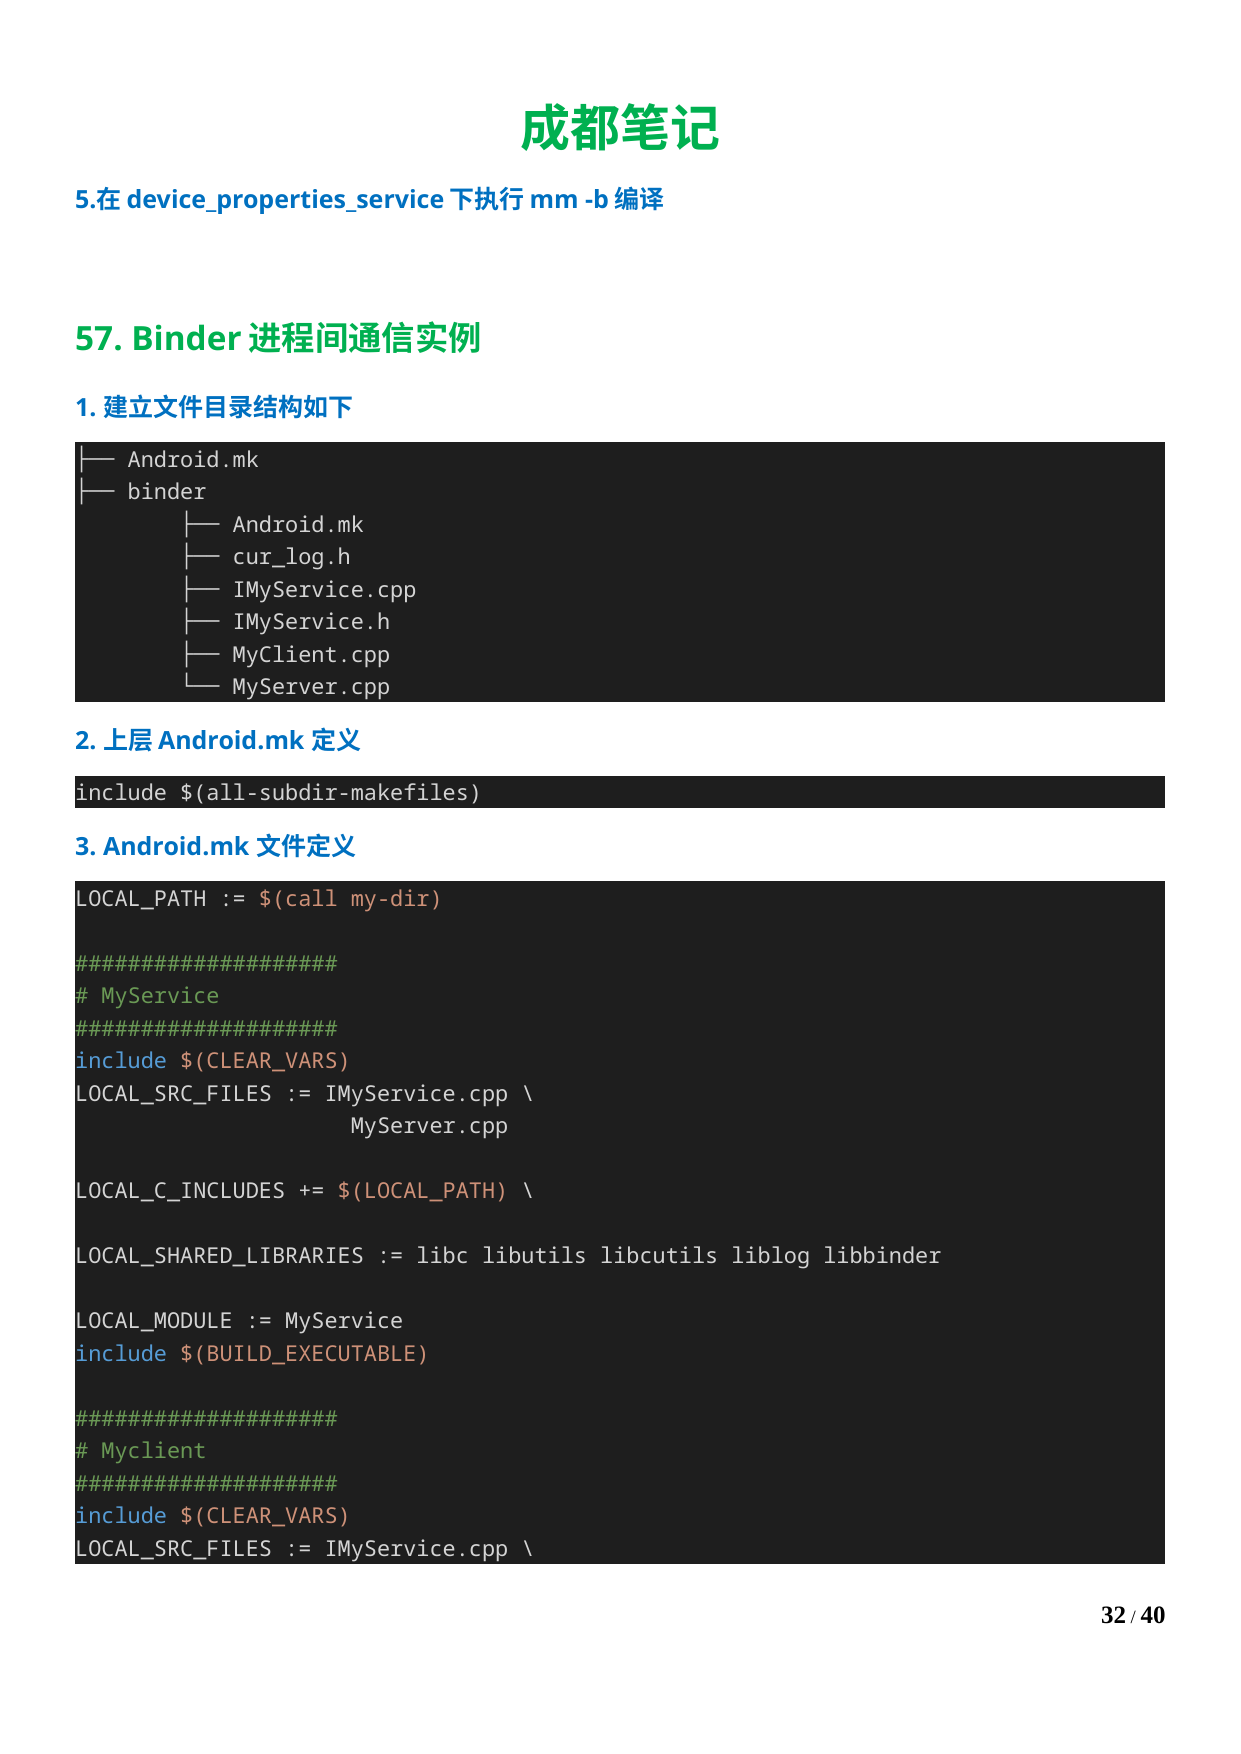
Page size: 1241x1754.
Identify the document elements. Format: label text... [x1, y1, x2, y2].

text ├── Android.mk [75, 442, 1165, 475]
text ├── IMyService.cpp [75, 572, 1165, 605]
text include $(BUILD_EXECUTABLE) [75, 1336, 1165, 1369]
text # MyService [75, 979, 1165, 1011]
text 1. 建立文件目录结构如下 [75, 373, 1165, 438]
text LOCAL_MODULE := MyService [75, 1304, 1165, 1336]
text 3. Android.mk 文件定义 [75, 812, 1165, 877]
text #################### [75, 946, 1165, 979]
text LOCAL_SRC_FILES := IMyService.cpp \ [75, 1076, 1165, 1109]
text LOCAL_PATH := $(call my-dir) [75, 881, 1165, 914]
text 2. 上层Android.mk 定义 [75, 706, 1165, 771]
text include $(all-subdir-makefiles) [75, 776, 1165, 808]
text LOCAL_C_INCLUDES += $(LOCAL_PATH) \ [75, 1174, 1165, 1206]
text └── MyServer.cpp [75, 670, 1165, 702]
text LOCAL_SRC_FILES := IMyService.cpp \ [75, 1531, 1165, 1564]
text ├── MyClient.cpp [75, 637, 1165, 670]
text 57. Binder进程间通信实例 [75, 304, 1165, 369]
text include $(CLEAR_VARS) [75, 1044, 1165, 1076]
text #################### [75, 1466, 1165, 1499]
text LOCAL_SHARED_LIBRARIES := libc libutils libcutils liblog libbinder [75, 1239, 1165, 1271]
text include $(CLEAR_VARS) [75, 1499, 1165, 1531]
text # Myclient [75, 1434, 1165, 1466]
text ├── cur_log.h [75, 540, 1165, 572]
text MyServer.cpp [75, 1109, 1165, 1141]
text #################### [75, 1011, 1165, 1044]
text 5.在device_properties_service下执行mm -b编译 [75, 166, 1165, 231]
text ├── binder [75, 475, 1165, 507]
text ├── IMyService.h [75, 605, 1165, 637]
text #################### [75, 1401, 1165, 1434]
text ├── Android.mk [75, 507, 1165, 540]
